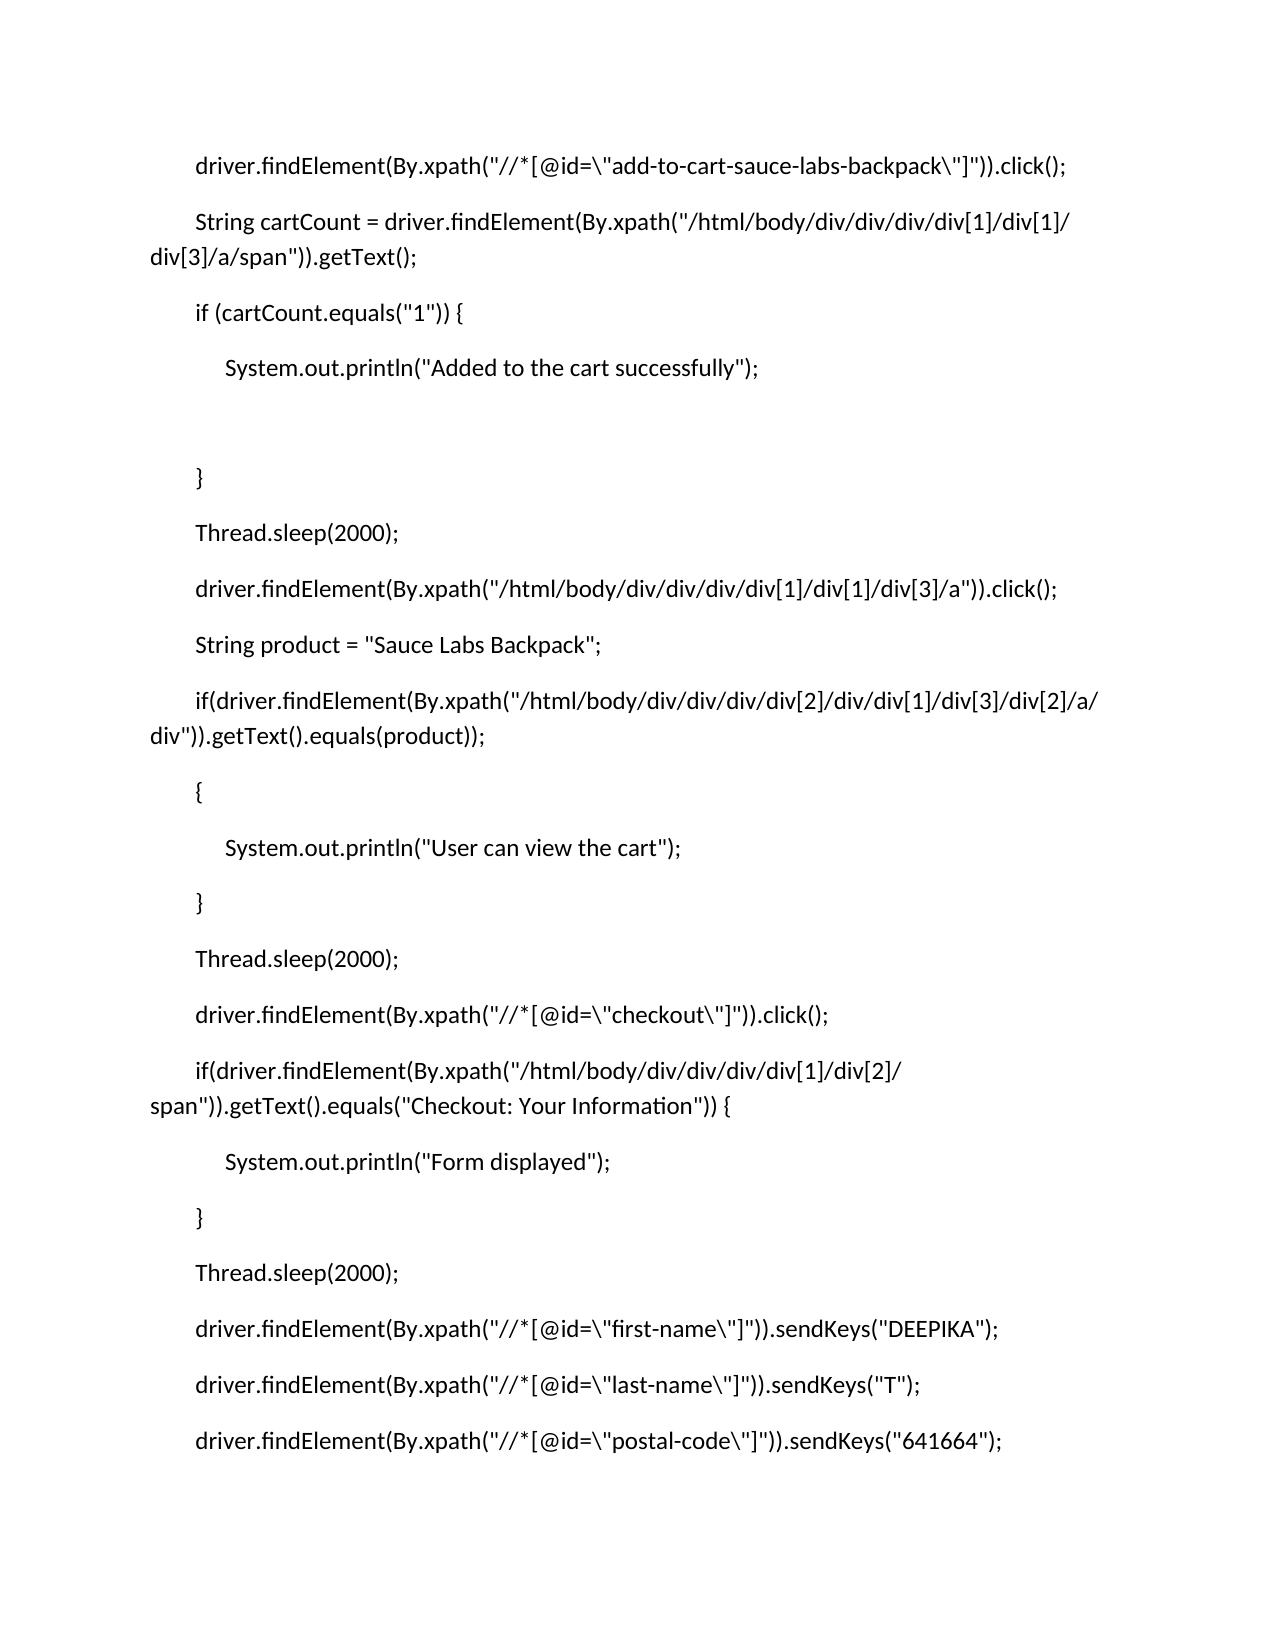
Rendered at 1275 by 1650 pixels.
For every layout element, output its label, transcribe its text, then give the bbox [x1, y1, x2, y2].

text System.out.println("User can view the cart"); [150, 832, 1125, 862]
text Thread.sleep(2000); [150, 517, 1125, 548]
text String product = "Sauce Labs Backpack"; [150, 629, 1125, 660]
text driver.findElement(By.xpath("//*[@id=\"first-name\"]")).sendKeys("DEEPIKA"); [150, 1313, 1125, 1344]
text Thread.sleep(2000); [150, 943, 1125, 974]
text driver.findElement(By.xpath("//*[@id=\"last-name\"]")).sendKeys("T"); [150, 1369, 1125, 1400]
text driver.findElement(By.xpath("//*[@id=\"checkout\"]")).click(); [150, 999, 1125, 1030]
text driver.findElement(By.xpath("//*[@id=\"add-to-cart-sauce-labs-backpack\"]")).click(); [150, 150, 1125, 181]
text String cartCount = driver.findElement(By.xpath("/html/body/div/div/div/div[1]/div[1]/div[3]/a/span")).getText(); [150, 206, 1125, 271]
text driver.findElement(By.xpath("//*[@id=\"postal-code\"]")).sendKeys("641664"); [150, 1425, 1125, 1456]
text } [150, 887, 1125, 918]
text System.out.println("Added to the cart successfully"); [150, 352, 1125, 383]
text System.out.println("Form displayed"); [150, 1146, 1125, 1176]
text if(driver.findElement(By.xpath("/html/body/div/div/div/div[1]/div[2]/span")).getText().equals("Checkout: Your Information")) { [150, 1055, 1125, 1121]
text Thread.sleep(2000); [150, 1257, 1125, 1288]
text if (cartCount.equals("1")) { [150, 297, 1125, 327]
text if(driver.findElement(By.xpath("/html/body/div/div/div/div[2]/div/div[1]/div[3]/div[2]/a/div")).getText().equals(product)); [150, 685, 1125, 751]
text } [150, 462, 1125, 492]
text } [150, 1202, 1125, 1232]
text driver.findElement(By.xpath("/html/body/div/div/div/div[1]/div[1]/div[3]/a")).click(); [150, 573, 1125, 604]
text { [150, 776, 1125, 806]
